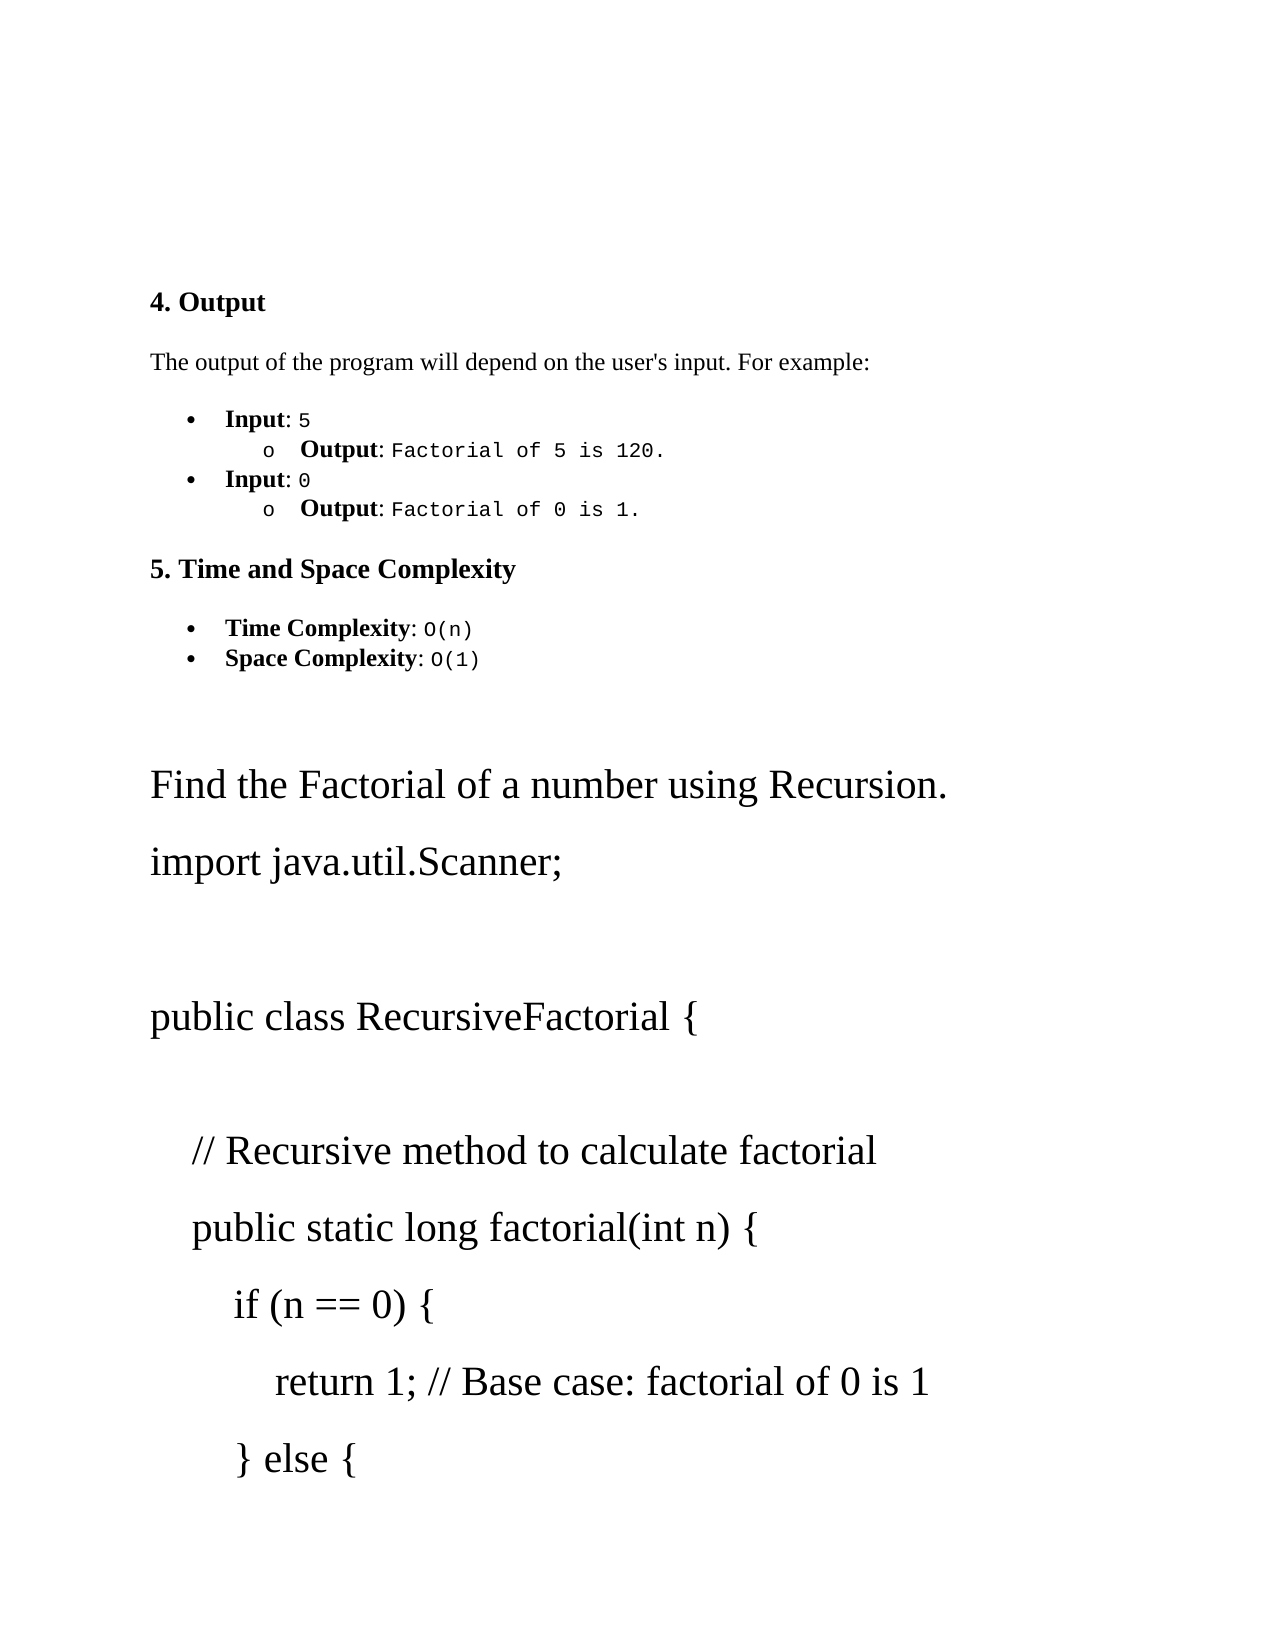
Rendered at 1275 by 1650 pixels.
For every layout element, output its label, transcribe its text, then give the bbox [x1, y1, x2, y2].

text if (n == 0) { [150, 1279, 1125, 1327]
list Output: Factorial of 0 is 1. [262, 493, 1125, 523]
list Space Complexity: O(1) [187, 643, 1125, 673]
text } else { [150, 1434, 1125, 1482]
text The output of the program will depend on the user's input. For example: [150, 347, 1125, 375]
text public static long factorial(int n) { [150, 1202, 1125, 1250]
text return 1; // Base case: factorial of 0 is 1 [150, 1357, 1125, 1404]
text 5. Time and Space Complexity [150, 552, 1125, 584]
text Find the Factorial of a number using Recursion. [150, 760, 1125, 808]
text import java.util.Scanner; [150, 837, 1125, 885]
text 4. Output [150, 285, 1125, 317]
list Time Complexity: O(n) [187, 613, 1125, 643]
text public class RecursiveFactorial { [150, 991, 1125, 1039]
list Input: 5 [187, 404, 1125, 434]
list Output: Factorial of 5 is 120. [262, 434, 1125, 464]
text // Recursive method to calculate factorial [150, 1125, 1125, 1173]
list Input: 0 [187, 464, 1125, 493]
